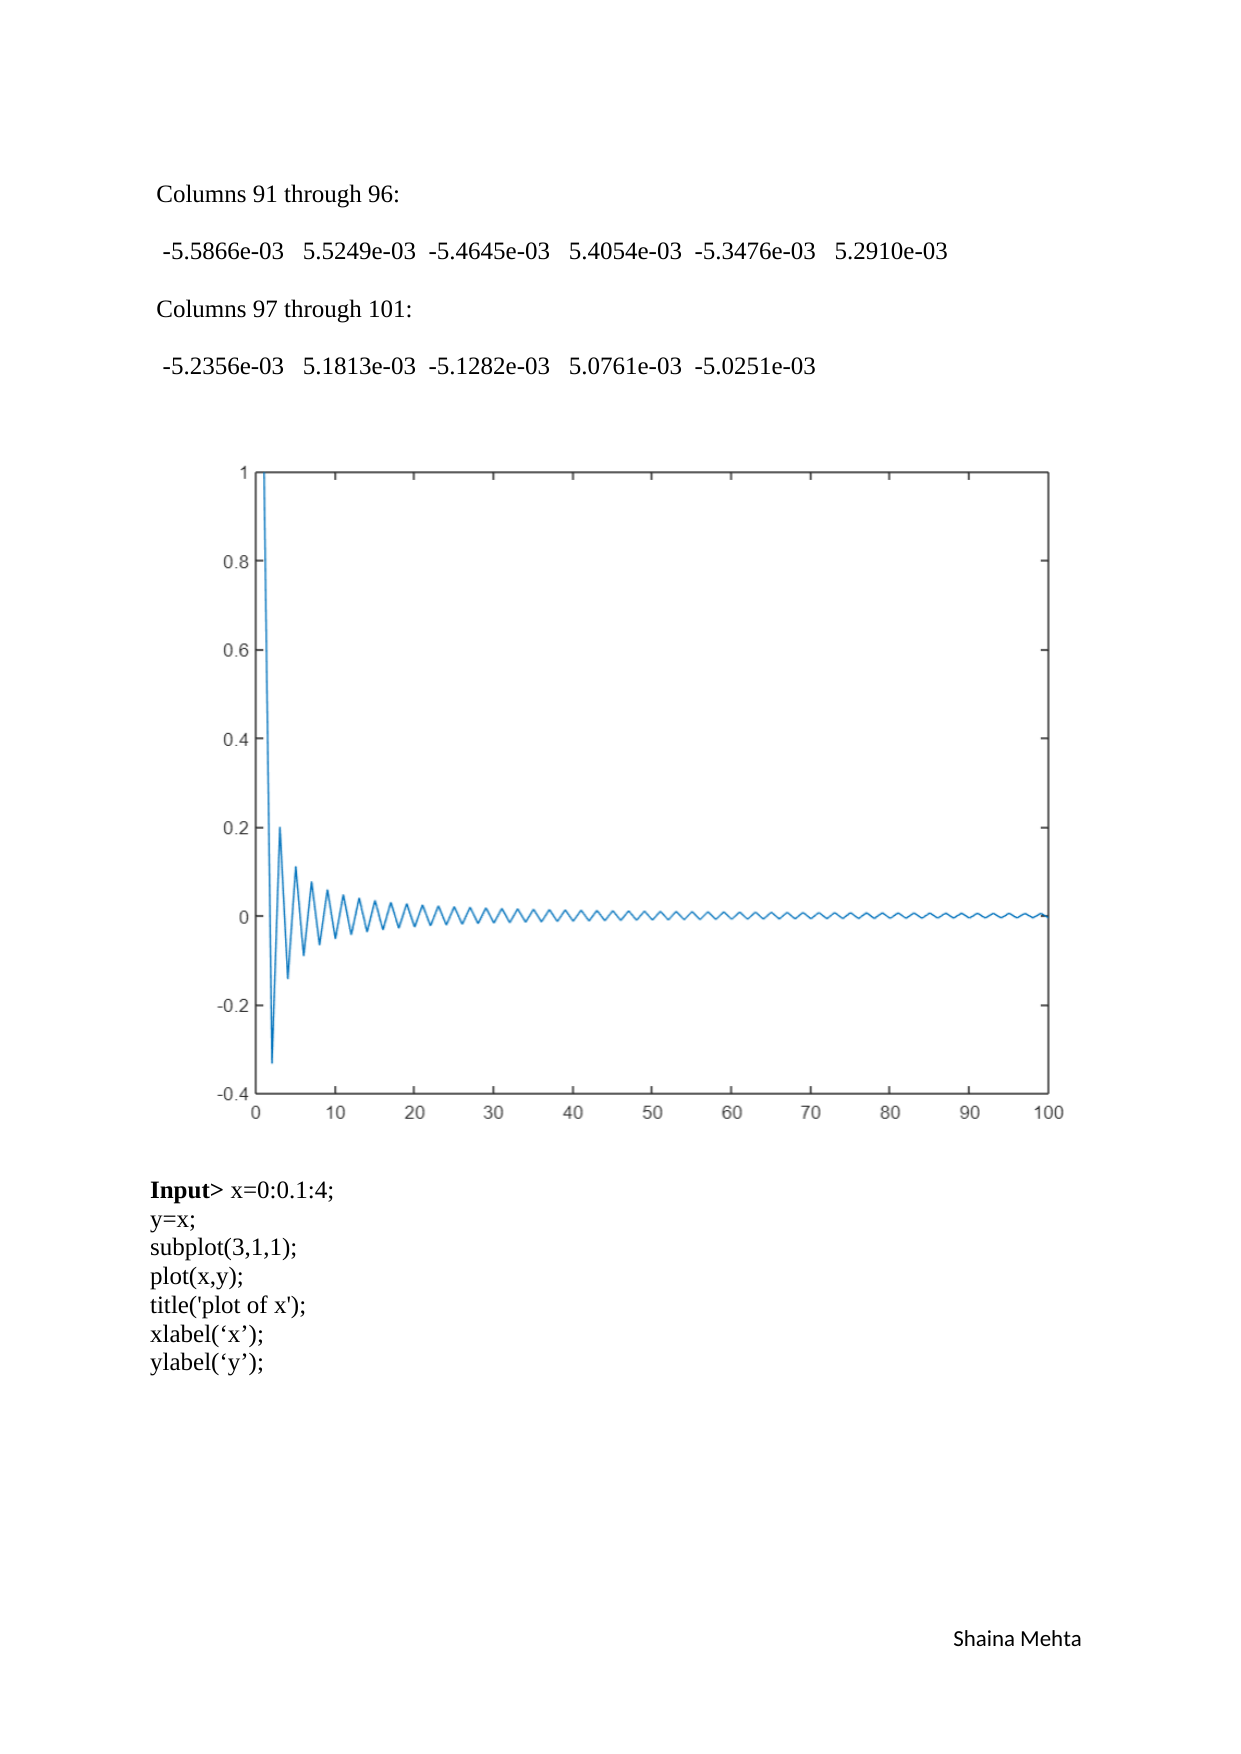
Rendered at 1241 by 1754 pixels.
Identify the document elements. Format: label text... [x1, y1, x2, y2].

text -5.5866e-03 5.5249e-03 -5.4645e-03 5.4054e-03 -5.3476e-03 5.2910e-03 [150, 236, 1090, 265]
text ylabel(‘y’); [150, 1347, 1090, 1376]
text y=x; [150, 1204, 1090, 1232]
text xlabel(‘x’); [150, 1319, 1090, 1347]
text subplot(3,1,1); [150, 1232, 1090, 1261]
text -5.2356e-03 5.1813e-03 -5.1282e-03 5.0761e-03 -5.0251e-03 [150, 351, 1090, 380]
picture [150, 456, 1091, 1157]
text title('plot of x'); [150, 1290, 1090, 1319]
text Columns 97 through 101: [150, 294, 1090, 322]
text Columns 91 through 96: [150, 179, 1090, 207]
text plot(x,y); [150, 1261, 1090, 1290]
text Input> x=0:0.1:4; [150, 1175, 1090, 1204]
